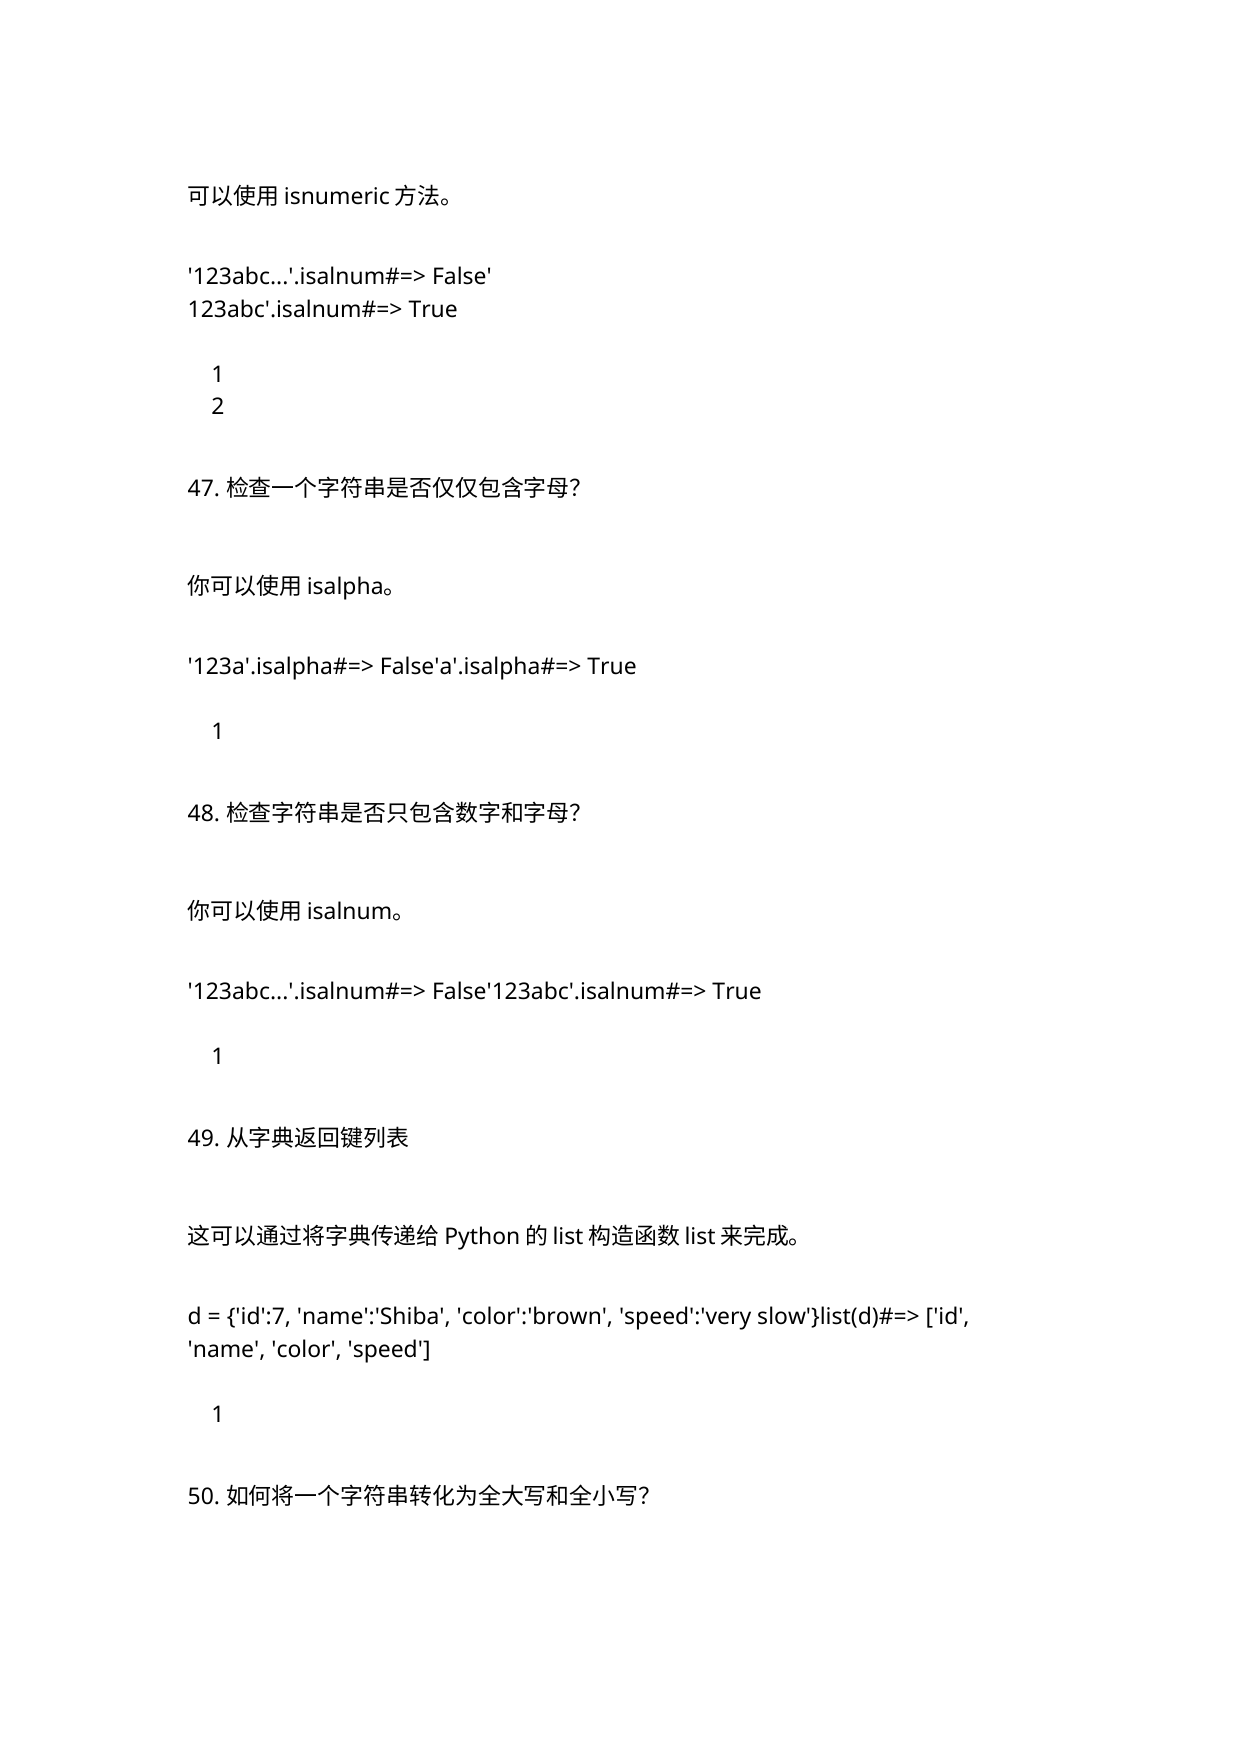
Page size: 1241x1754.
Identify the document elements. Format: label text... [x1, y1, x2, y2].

text '123a'.isalpha#=> False'a'.isalpha#=> True [187, 649, 1053, 682]
text 这可以通过将字典传递给Python的list构造函数list来完成。 [187, 1202, 1053, 1267]
text 50. 如何将一个字符串转化为全大写和全小写？ [187, 1462, 1053, 1527]
text 1 [187, 714, 1053, 747]
text '123abc...'.isalnum#=> False' [187, 259, 1053, 292]
text 49. 从字典返回键列表 [187, 1104, 1053, 1169]
text 可以使用isnumeric方法。 [187, 162, 1053, 227]
text '123abc...'.isalnum#=> False'123abc'.isalnum#=> True [187, 974, 1053, 1007]
text 2 [187, 389, 1053, 422]
text 你可以使用isalnum。 [187, 877, 1053, 942]
text 48. 检查字符串是否只包含数字和字母？ [187, 779, 1053, 844]
text 123abc'.isalnum#=> True [187, 292, 1053, 324]
text 1 [187, 357, 1053, 389]
text 1 [187, 1039, 1053, 1072]
text 47. 检查一个字符串是否仅仅包含字母？ [187, 454, 1053, 519]
text 你可以使用isalpha。 [187, 552, 1053, 617]
text 1 [187, 1397, 1053, 1429]
text d = {'id':7, 'name':'Shiba', 'color':'brown', 'speed':'very slow'}list(d)#=> ['id', 'name', 'color', 'speed'] [187, 1299, 1053, 1364]
